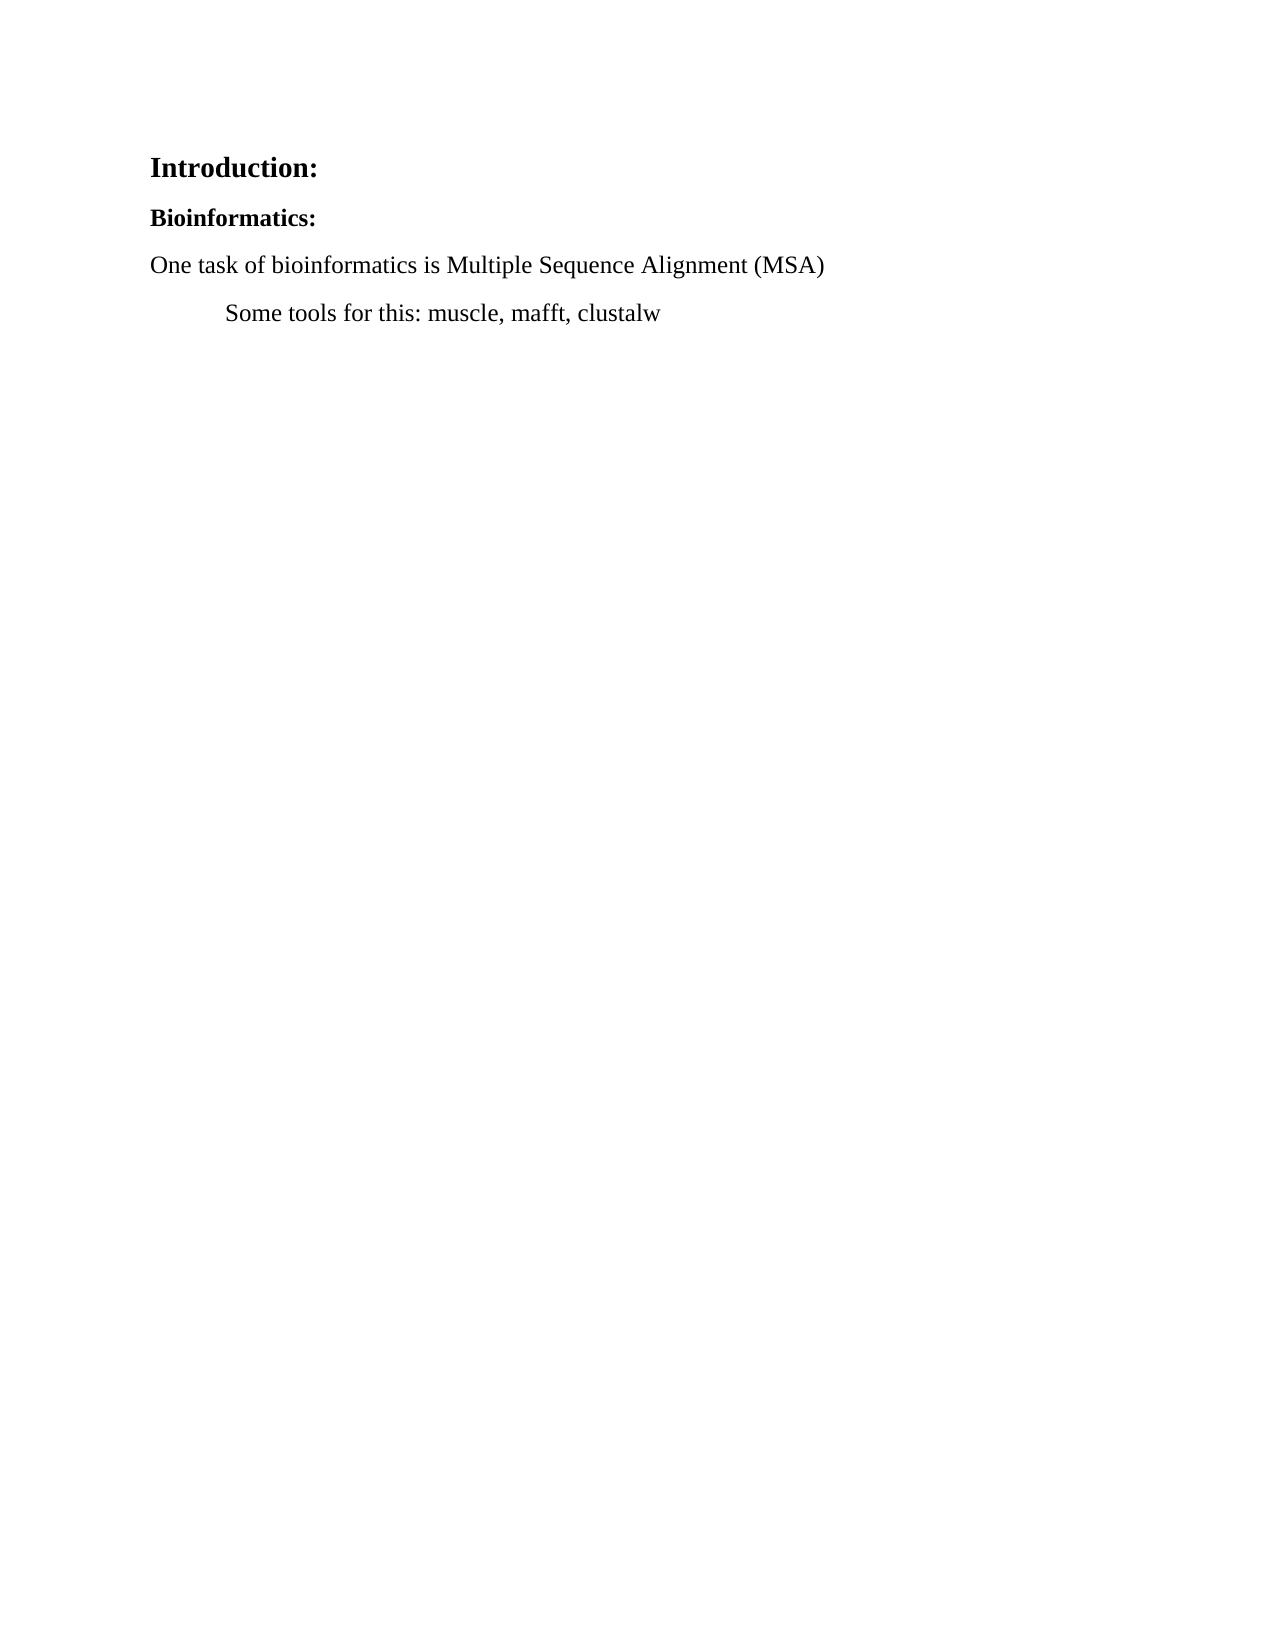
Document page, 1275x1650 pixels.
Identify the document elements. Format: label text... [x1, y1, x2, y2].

text Introduction: [150, 150, 1125, 183]
text Bioinformatics: [150, 203, 1125, 232]
text One task of bioinformatics is Multiple Sequence Alignment (MSA) [150, 251, 1125, 279]
text Some tools for this: muscle, mafft, clustalw [150, 298, 1125, 327]
